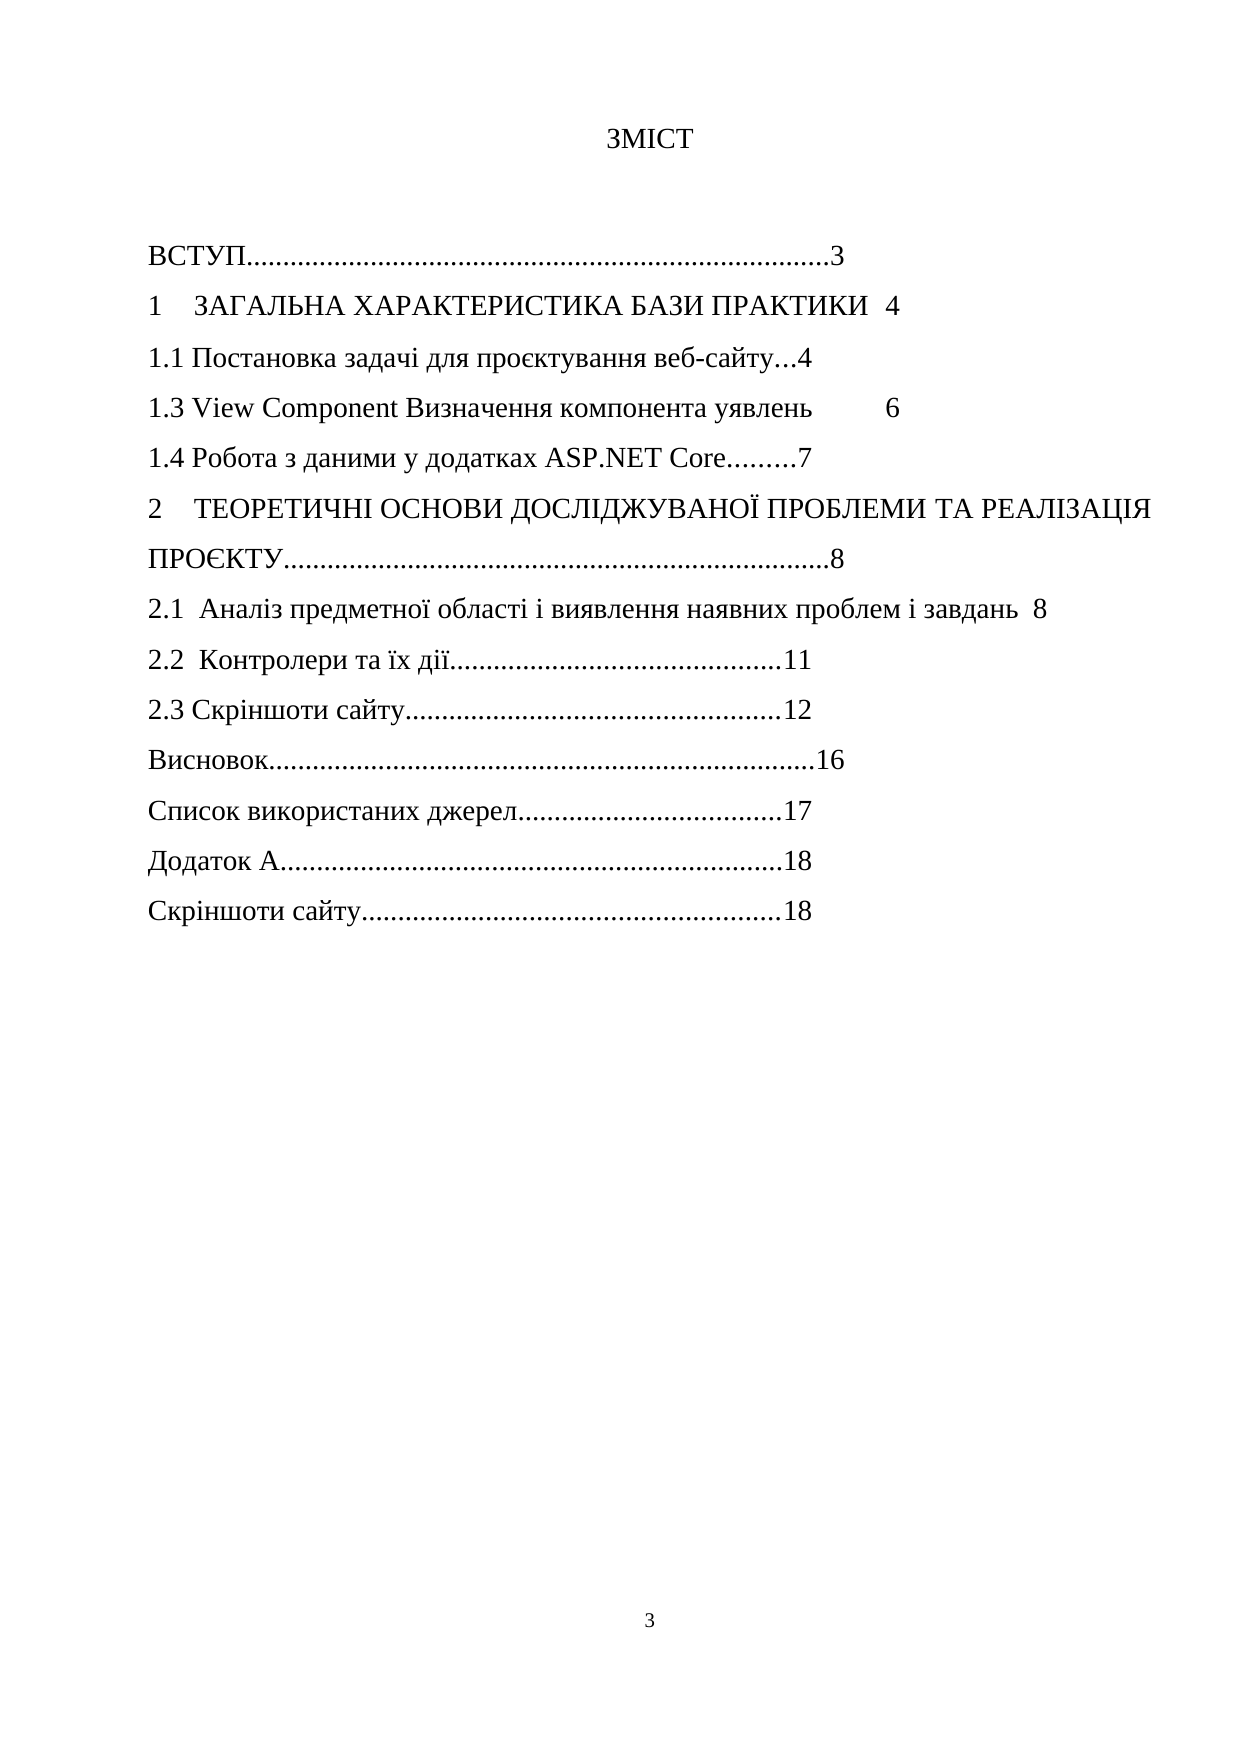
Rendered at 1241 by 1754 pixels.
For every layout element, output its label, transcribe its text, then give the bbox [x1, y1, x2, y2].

text ВСТУП 3 [148, 238, 1152, 272]
text 2.1 Аналіз предметної області і виявлення наявних проблем і завдань 8 [148, 591, 1152, 625]
text 1.1 Постановка задачі для проєктування веб-сайту 4 [148, 340, 1152, 373]
text 2.3 Скріншоти сайту 12 [148, 692, 1152, 726]
text 1.3 View Component Визначення компонента уявлень 6 [148, 390, 1152, 424]
text Скріншоти сайту 18 [148, 893, 1152, 927]
text 2 ТЕОРЕТИЧНІ ОСНОВИ ДОСЛІДЖУВАНОЇ ПРОБЛЕМИ ТА РЕАЛІЗАЦІЯ ПРОЄКТУ 8 [148, 491, 1152, 575]
text 2.2 Контролери та їх дії 11 [148, 642, 1152, 675]
text Висновок 16 [148, 742, 1152, 776]
text ЗМІСТ [148, 122, 1152, 155]
text 1 ЗАГАЛЬНА ХАРАКТЕРИСТИКА БАЗИ ПРАКТИКИ 4 [148, 288, 1152, 322]
text 1.4 Робота з даними у додатках ASP.NET Core 7 [148, 441, 1152, 474]
text Список використаних джерел 17 [148, 793, 1152, 826]
text Додаток А 18 [148, 843, 1152, 877]
